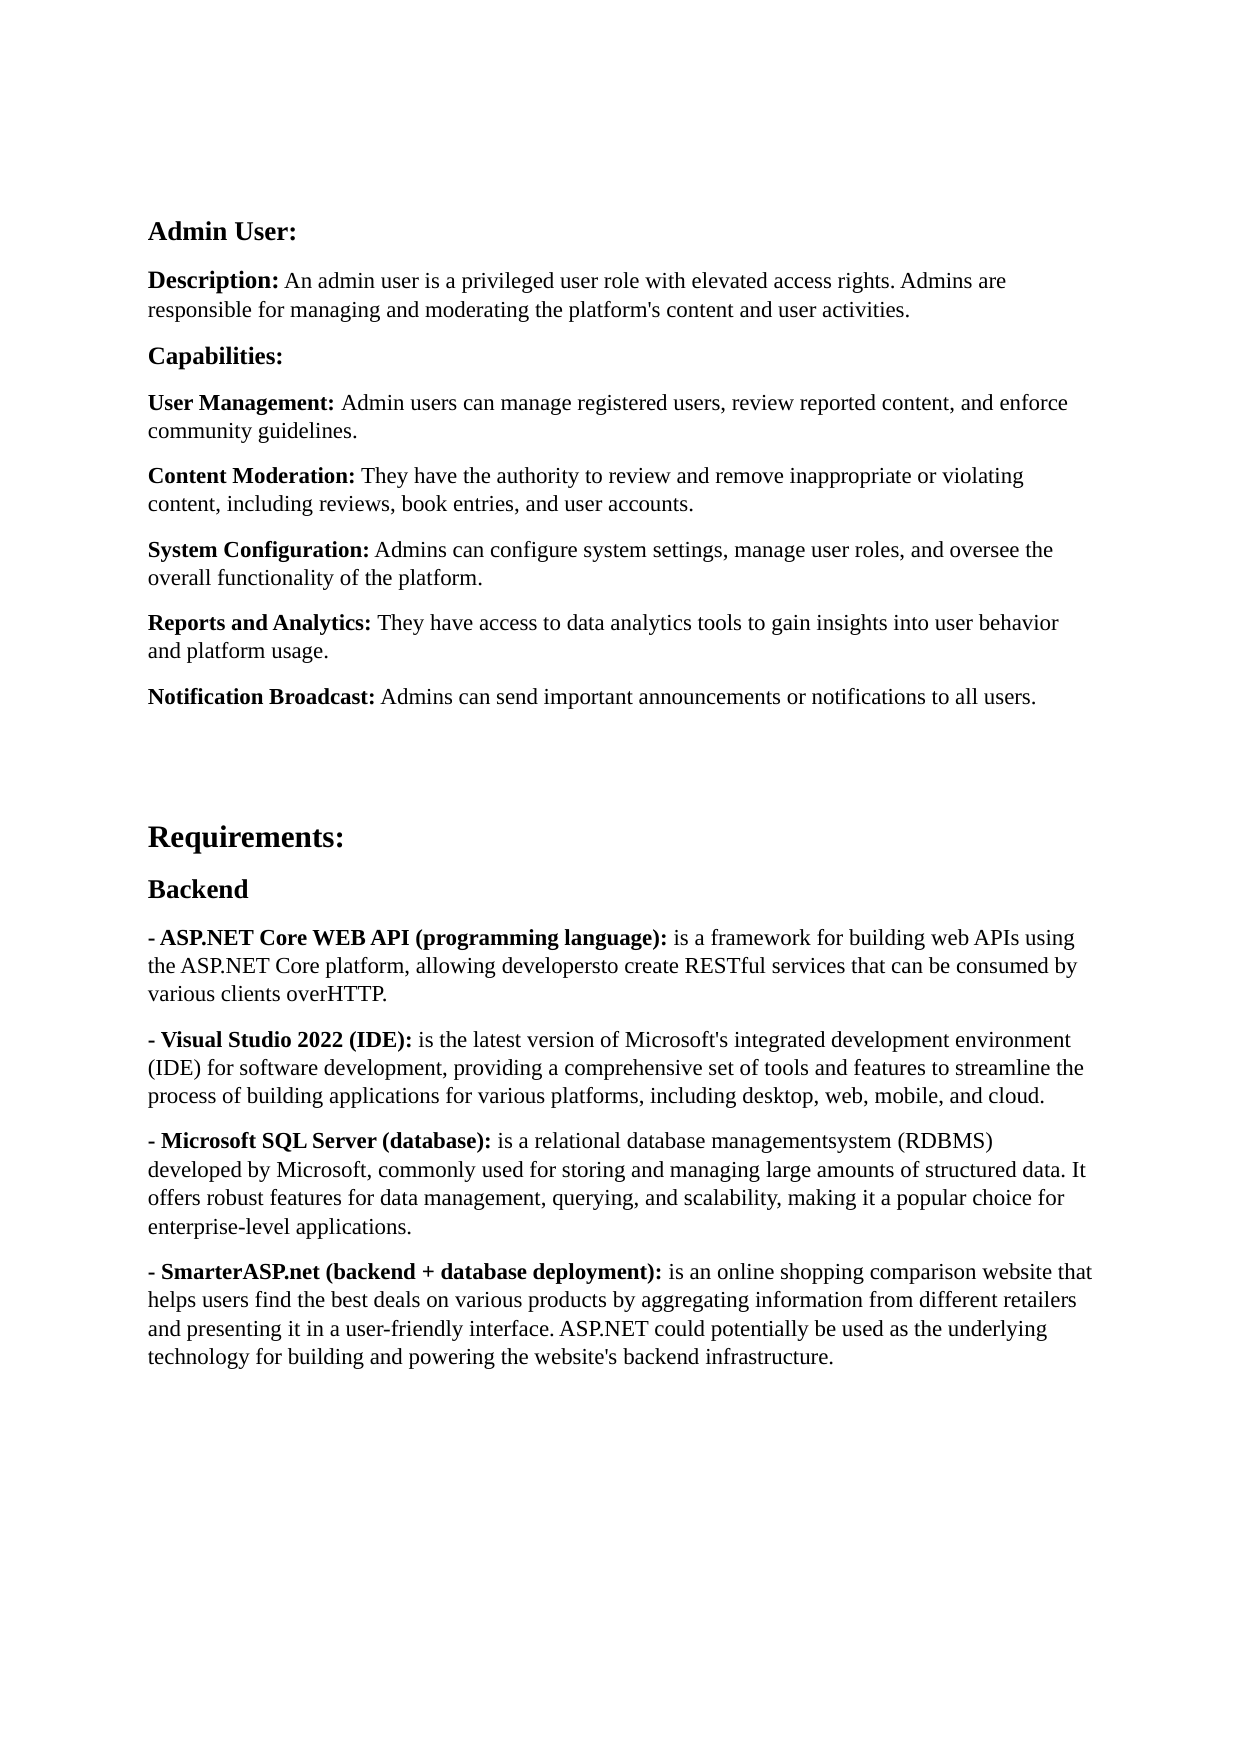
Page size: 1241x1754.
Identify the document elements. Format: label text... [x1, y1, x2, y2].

text Requirements: [148, 818, 1093, 854]
text - ASP.NET Core WEB API (programming language): is a framework for building web APIs using the ASP.NET Core platform, allowing developersto create RESTful services that can be consumed by various clients overHTTP. [148, 924, 1093, 1007]
text - Visual Studio 2022 (IDE): is the latest version of Microsoft's integrated development environment (IDE) for software development, providing a comprehensive set of tools and features to streamline the process of building applications for various platforms, including desktop, web, mobile, and cloud. [148, 1026, 1093, 1109]
text Notification Broadcast: Admins can send important announcements or notifications to all users. [148, 683, 1093, 709]
text Backend [148, 873, 1093, 904]
text Content Moderation: They have the authority to review and remove inappropriate or violating content, including reviews, book entries, and user accounts. [148, 462, 1093, 517]
text User Management: Admin users can manage registered users, review reported content, and enforce community guidelines. [148, 388, 1093, 443]
text - Microsoft SQL Server (database): is a relational database managementsystem (RDBMS) developed by Microsoft, commonly used for storing and managing large amounts of structured data. It offers robust features for data management, querying, and scalability, making it a popular choice for enterprise-level applications. [148, 1128, 1093, 1239]
text Reports and Analytics: They have access to data analytics tools to gain insights into user behavior and platform usage. [148, 609, 1093, 664]
text Capabilities: [148, 341, 1093, 369]
text - SmarterASP.net (backend + database deployment): is an online shopping comparison website that helps users find the best deals on various products by aggregating information from different retailers and presenting it in a user-friendly interface. ASP.NET could potentially be used as the underlying technology for building and powering the website's backend infrastructure. [148, 1258, 1093, 1370]
text System Configuration: Admins can configure system settings, manage user roles, and oversee the overall functionality of the platform. [148, 536, 1093, 590]
text Admin User: [148, 148, 1093, 246]
text Description: An admin user is a privileged user role with elevated access rights. Admins are responsible for managing and moderating the platform's content and user activities. [148, 265, 1093, 322]
